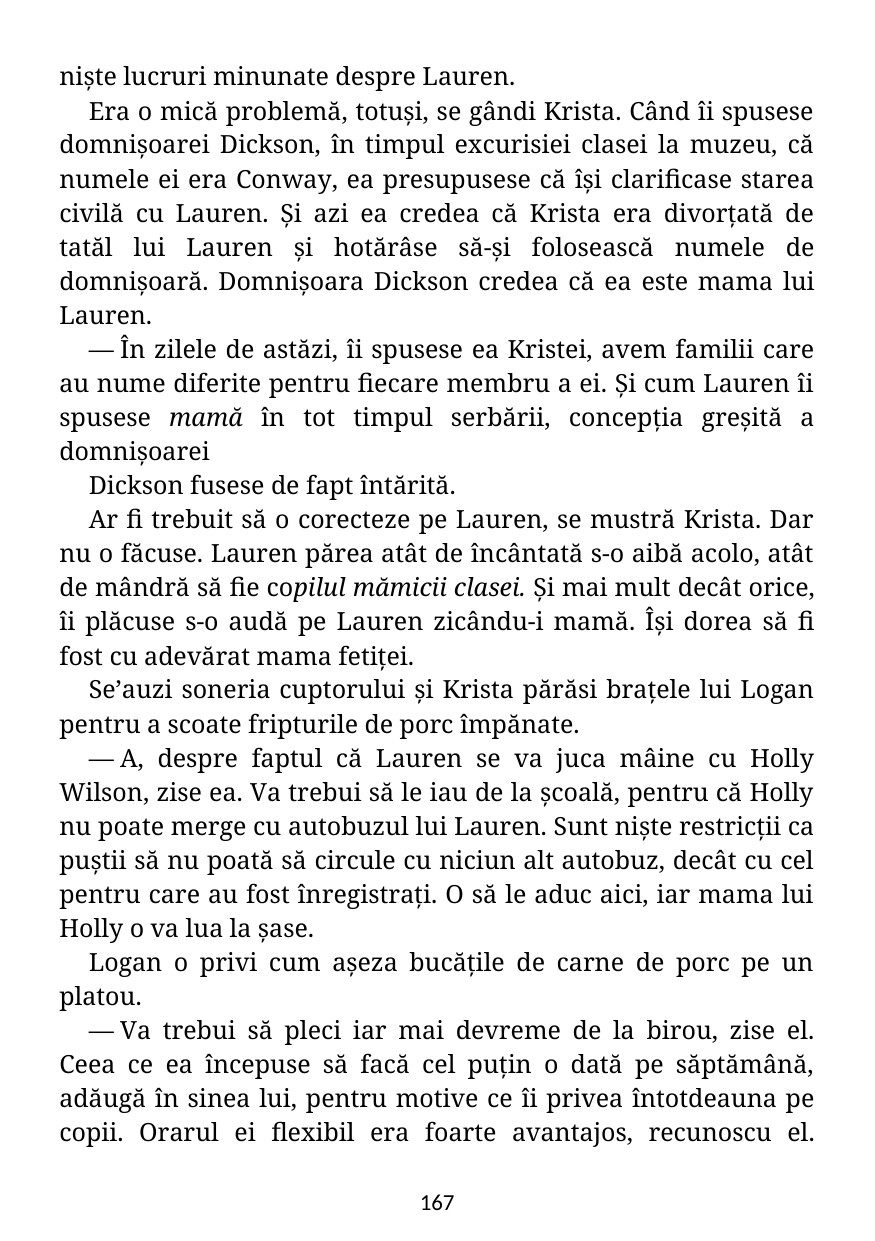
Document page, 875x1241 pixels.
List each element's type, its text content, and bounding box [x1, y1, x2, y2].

text Era o mică problemă, totuşi, se gândi Krista. Când îi spusese domnişoarei Dickson, în timpul excurisiei clasei la muzeu, că numele ei era Conway, ea presupusese că îşi clarificase starea civilă cu Lauren. Şi azi ea credea că Krista era divorţată de tatăl lui Lauren şi hotărâse să-şi folosească numele de domnişoară. Domnişoara Dickson credea că ea este mama lui Lauren. [59, 93, 815, 332]
text Logan o privi cum aşeza bucăţile de carne de porc pe un platou. [59, 945, 815, 1013]
text — În zilele de astăzi, îi spusese ea Kristei, avem familii care au nume diferite pentru fiecare membru a ei. Şi cum Lauren îi spusese mamă în tot timpul serbării, concepţia greşită a domnişoarei [59, 332, 815, 468]
text Dickson fusese de fapt întărită. [59, 468, 815, 502]
text Ar fi trebuit să o corecteze pe Lauren, se mustră Krista. Dar nu o făcuse. Lauren părea atât de încântată s-o aibă acolo, atât de mândră să fie copilul mămicii clasei. Şi mai mult decât orice, îi plăcuse s-o audă pe Lauren zicându-i mamă. Îşi dorea să fi fost cu adevărat mama fetiţei. [59, 502, 815, 672]
text Se’auzi soneria cuptorului şi Krista părăsi braţele lui Logan pentru a scoate fripturile de porc împănate. [59, 672, 815, 740]
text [59, 1013, 815, 1149]
text — A, despre faptul că Lauren se va juca mâine cu Holly Wilson, zise ea. Va trebui să le iau de la şcoală, pentru că Holly nu poate merge cu autobuzul lui Lauren. Sunt nişte restricţii ca puştii să nu poată să circule cu niciun alt autobuz, decât cu cel pentru care au fost înregistraţi. O să le aduc aici, iar mama lui Holly o va lua la şase. [59, 740, 815, 945]
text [59, 59, 815, 93]
